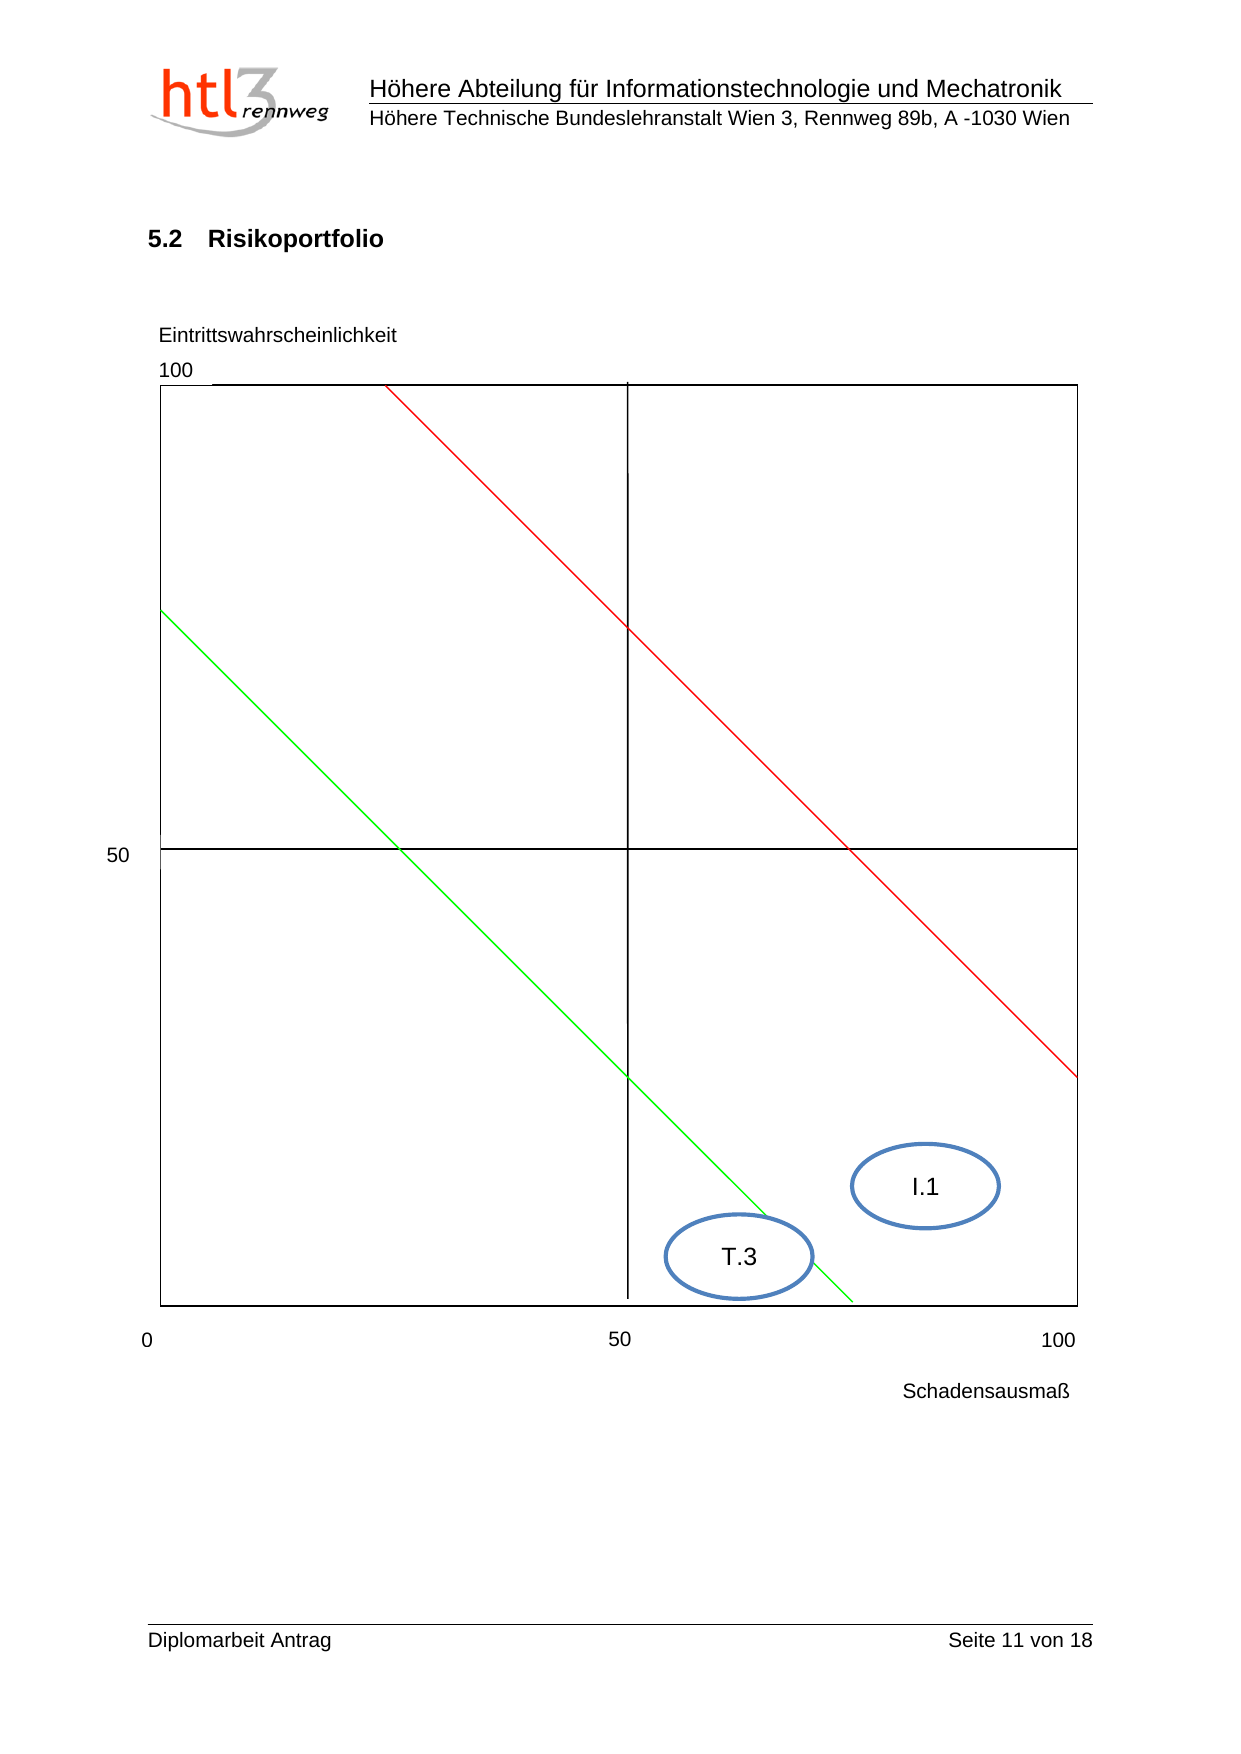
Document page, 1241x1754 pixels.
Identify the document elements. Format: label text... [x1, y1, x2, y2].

subtitle Risikoportfolio [148, 223, 1093, 252]
picture [146, 55, 330, 140]
